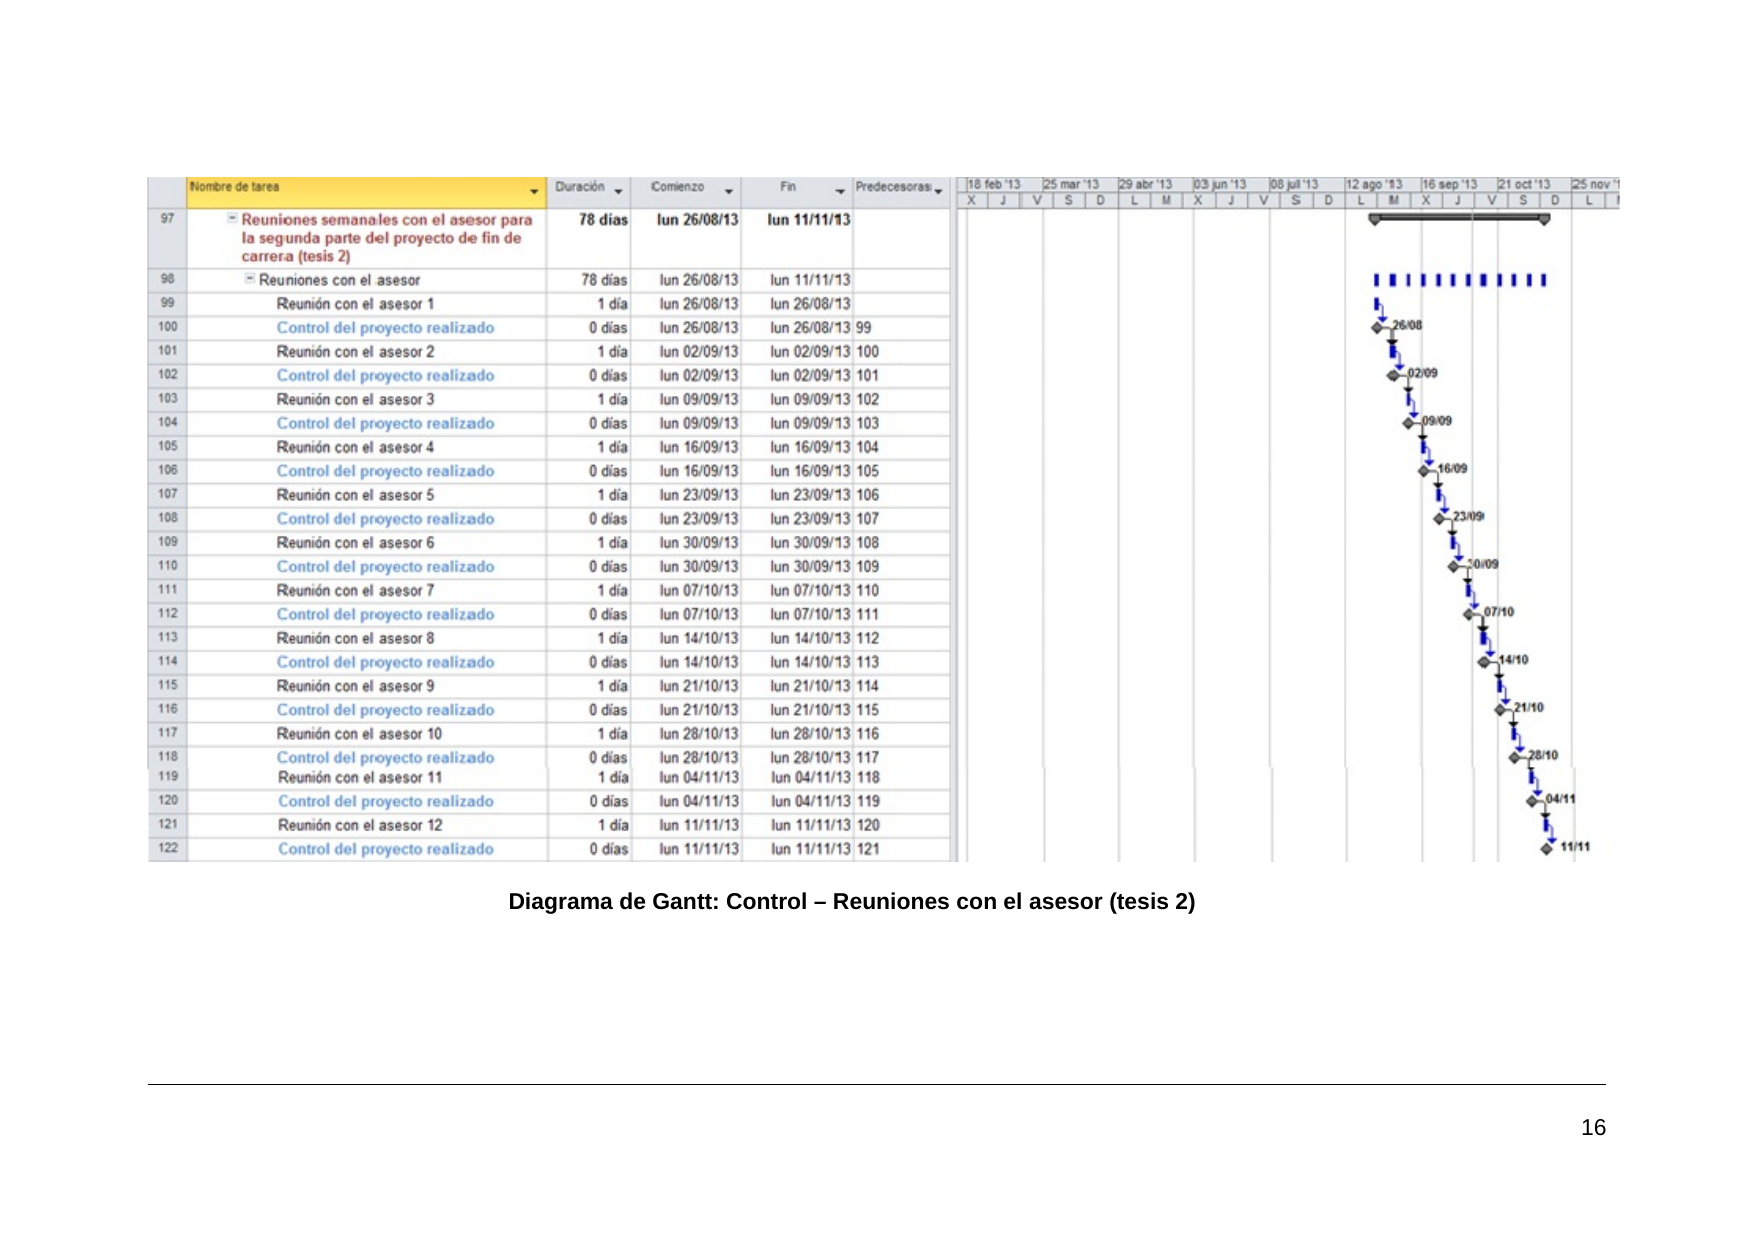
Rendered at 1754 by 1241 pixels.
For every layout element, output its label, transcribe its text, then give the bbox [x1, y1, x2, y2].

picture [147, 177, 1620, 862]
text Diagrama de Gantt: Control – Reuniones con el asesor (tesis 2) [148, 888, 1606, 941]
